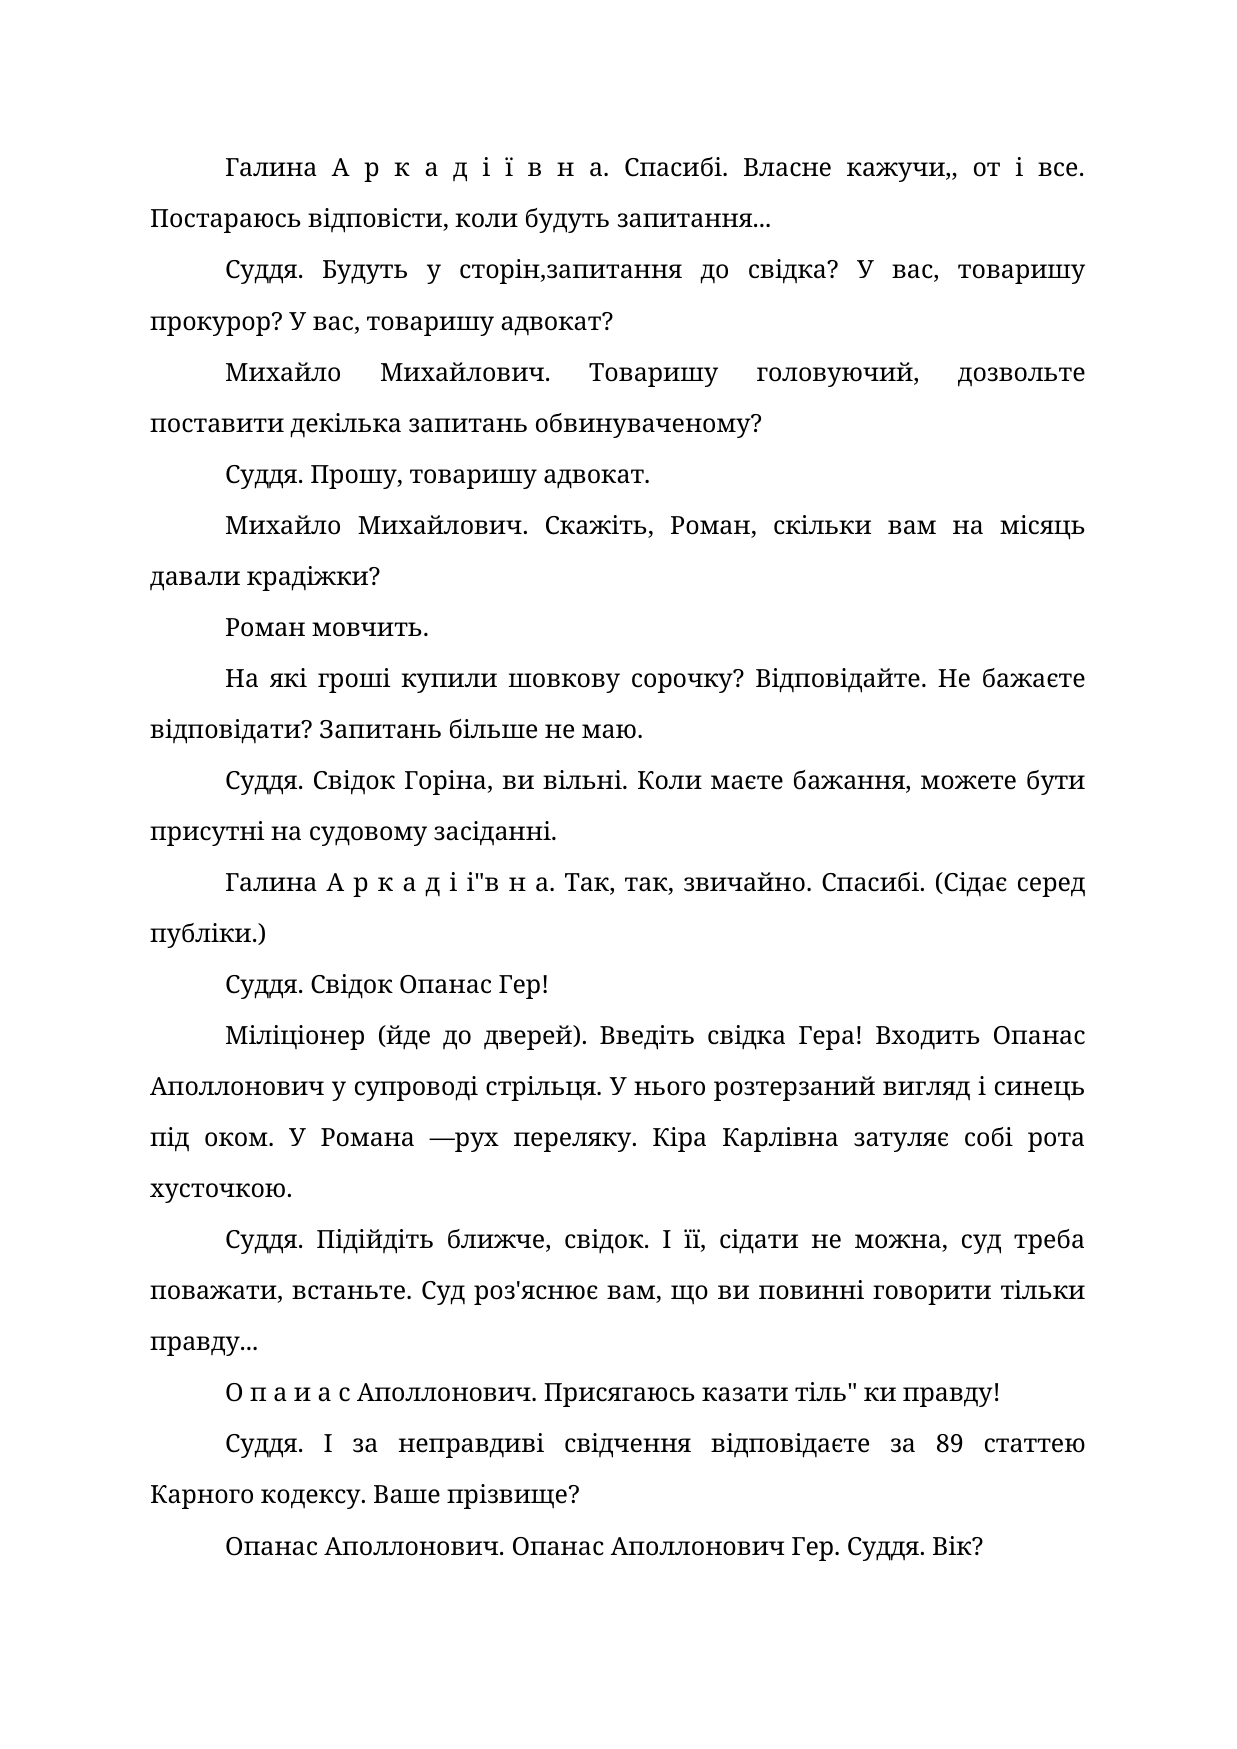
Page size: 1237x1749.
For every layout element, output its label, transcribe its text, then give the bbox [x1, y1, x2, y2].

text Галина А р к а д і і"в н а. Так, так, звичайно. Спасибі. (Сідає серед публіки.) [150, 864, 1086, 950]
text Опанас Аполлонович. Опанас Аполлонович Гер. Суддя. Вік? [150, 1528, 1086, 1562]
text На які гроші купили шовкову сорочку? Відповідайте. Не бажаєте відповідати? Запитань більше не маю. [150, 660, 1086, 746]
text Суддя. Свідок Горіна, ви вільні. Коли маєте бажання, можете бути присутні на судовому засіданні. [150, 762, 1086, 848]
text Михайло Михайлович. Товаришу головуючий, дозвольте поставити декілька запитань обвинуваченому? [150, 354, 1086, 439]
text Суддя. І за неправдиві свідчення відповідаєте за 89 статтею Карного кодексу. Ваше прізвище? [150, 1426, 1086, 1511]
text Суддя. Підійдіть ближче, свідок. І її, сідати не можна, суд треба поважати, встаньте. Суд роз'яснює вам, що ви повинні говорити тільки правду... [150, 1222, 1086, 1358]
text Галина А р к а д і ї в н а. Спасибі. Власне кажучи,, от і все. Постараюсь відповісти, коли будуть запитання... [150, 150, 1086, 235]
text Суддя. Будуть у сторін,запитання до свідка? У вас, товаришу прокурор? У вас, товаришу адвокат? [150, 252, 1086, 337]
text Суддя. Свідок Опанас Гер! [150, 967, 1086, 1001]
text Суддя. Прошу, товаришу адвокат. [150, 456, 1086, 490]
text Роман мовчить. [150, 609, 1086, 643]
text Міліціонер (йде до дверей). Введіть свідка Гера! Входить Опанас Аполлонович у супроводі стрільця. У нього розтерзаний вигляд і синець під оком. У Романа —рух переляку. Кіра Карлівна затуляє собі рота хусточкою. [150, 1018, 1086, 1205]
text О п а и а с Аполлонович. Присягаюсь казати тіль" ки правду! [150, 1375, 1086, 1409]
text Михайло Михайлович. Скажіть, Роман, скільки вам на місяць давали крадіжки? [150, 507, 1086, 592]
